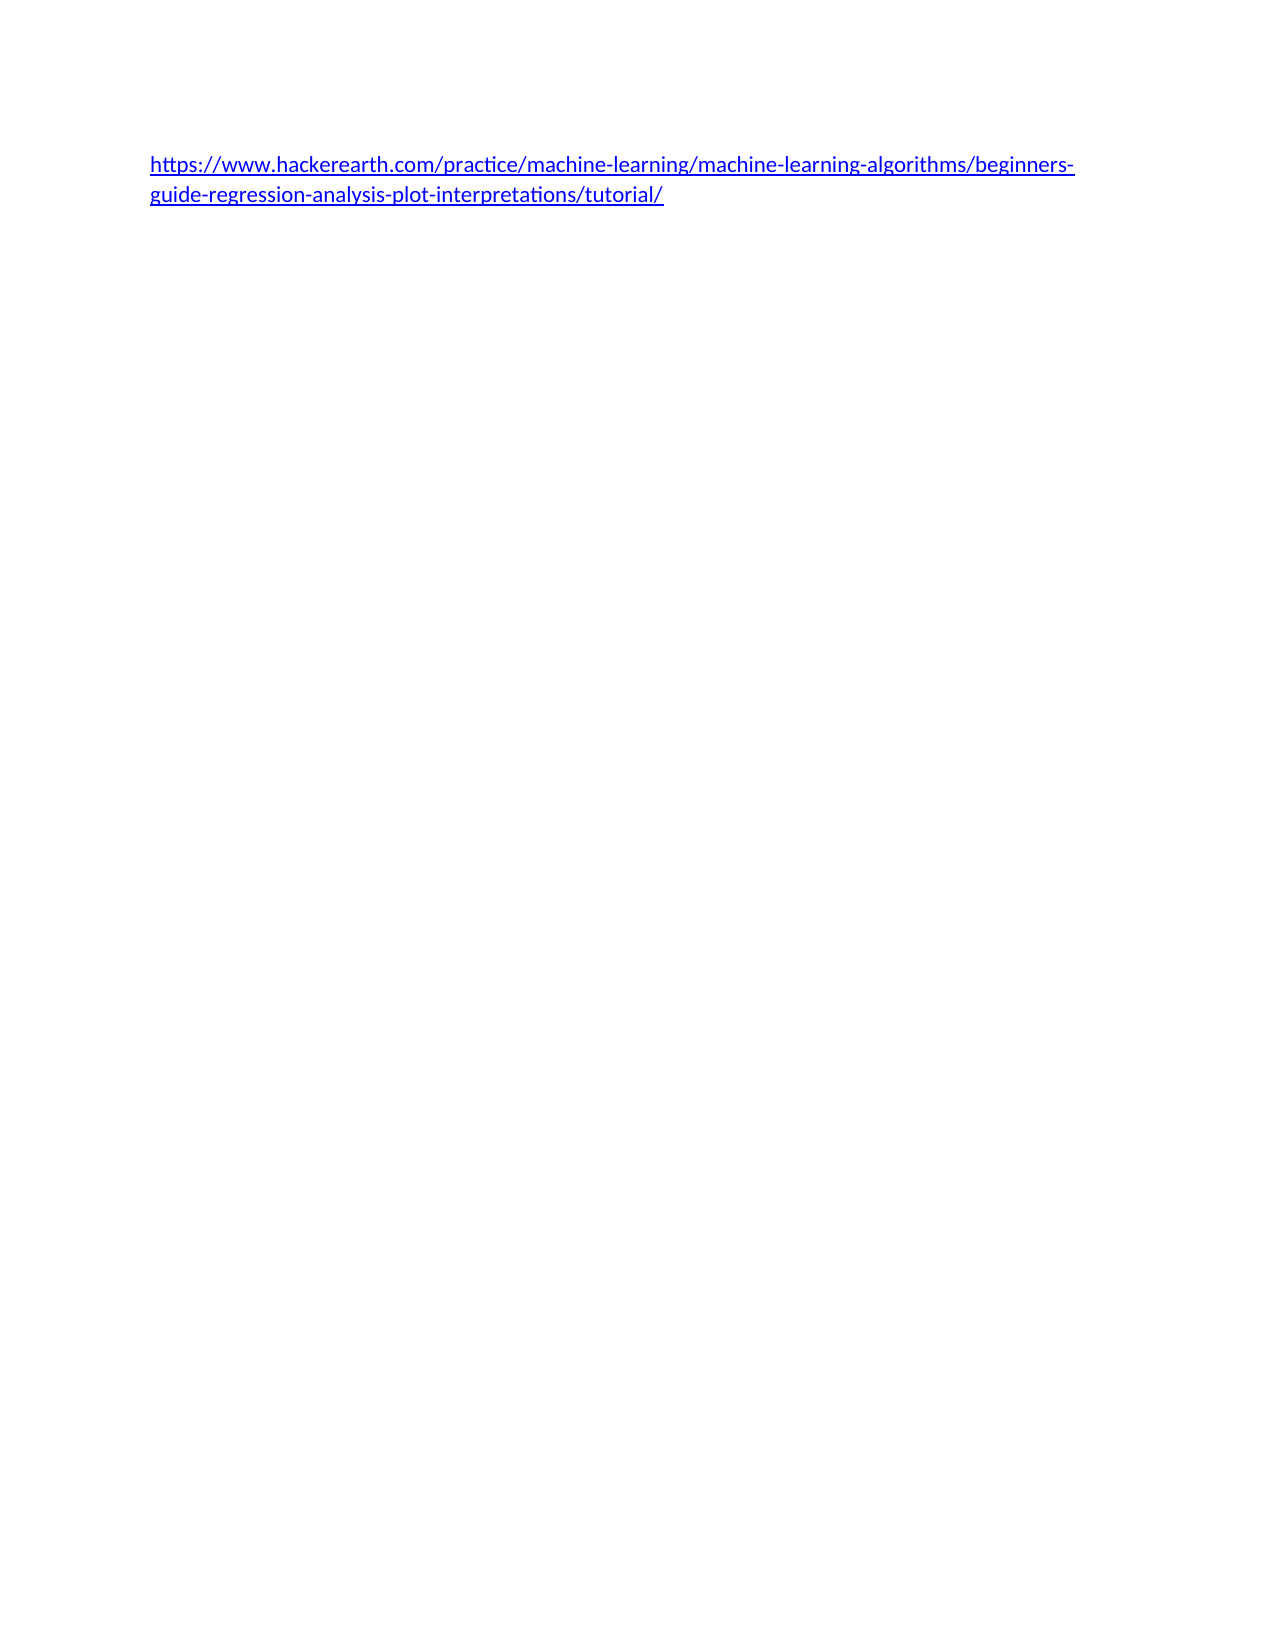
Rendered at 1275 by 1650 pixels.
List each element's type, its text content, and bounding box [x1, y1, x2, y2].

text https://www.hackerearth.com/practice/machine-learning/machine-learning-algorithms/beginners-guide-regression-analysis-plot-interpretations/tutorial/ [150, 150, 1125, 208]
